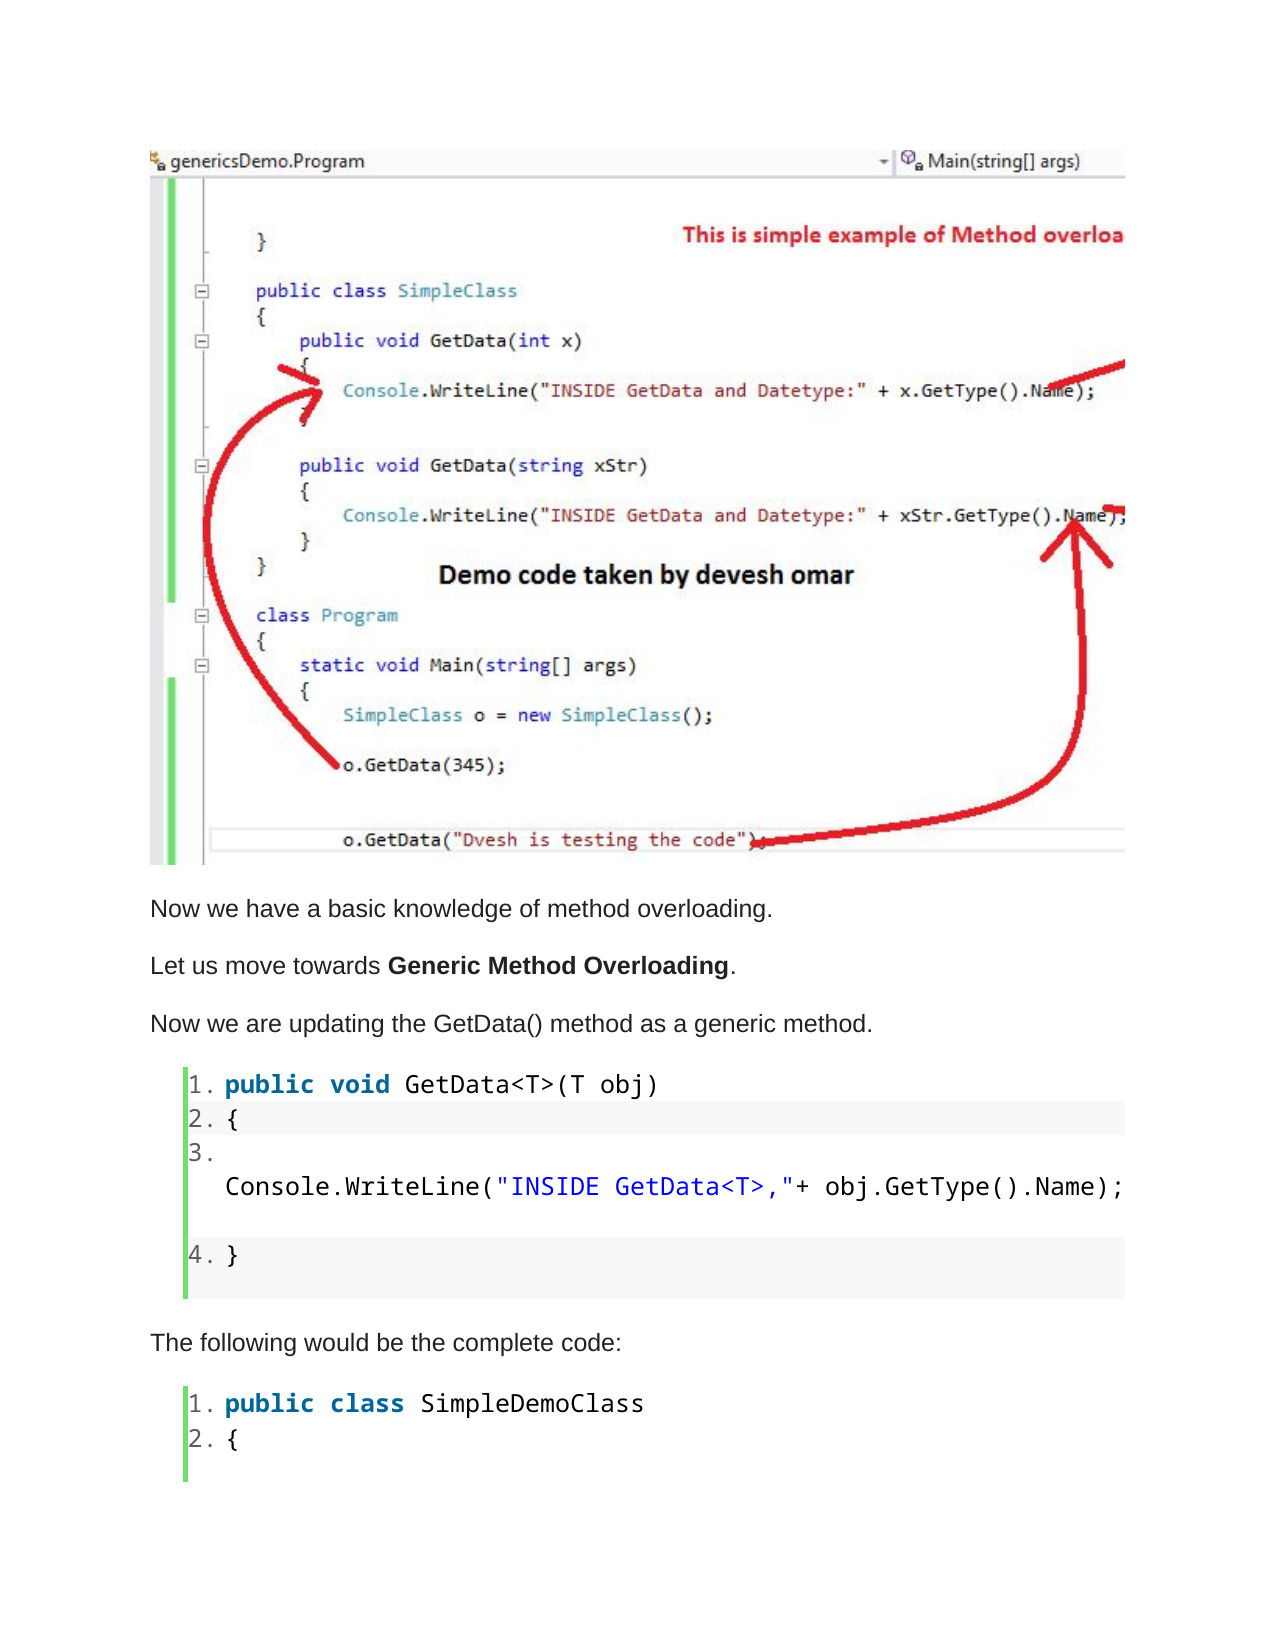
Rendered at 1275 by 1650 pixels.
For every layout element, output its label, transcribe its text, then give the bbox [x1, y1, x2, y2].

text Running the Code The following will be the output: Understanding the code We have created the GetData function with overloaded functions having integer and string parameters. When we passed an integer to the method first GetData (int x ) is called else if we passed a string then GetData(string xStr) is called. Now we have a basic knowledge of method overloading. Let us move towards Generic Method Overloading. Now we are updating the GetData() method as a generic method. [150, 865, 1125, 1037]
picture [150, 150, 1125, 865]
text The following would be the complete code: [150, 1328, 1125, 1357]
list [188, 1135, 1125, 1237]
list { [188, 1420, 1125, 1482]
list public class SimpleDemoClass [188, 1386, 1125, 1420]
list } [188, 1237, 1125, 1299]
list { [188, 1101, 1125, 1135]
list public void GetData<T>(T obj) [188, 1067, 1125, 1101]
